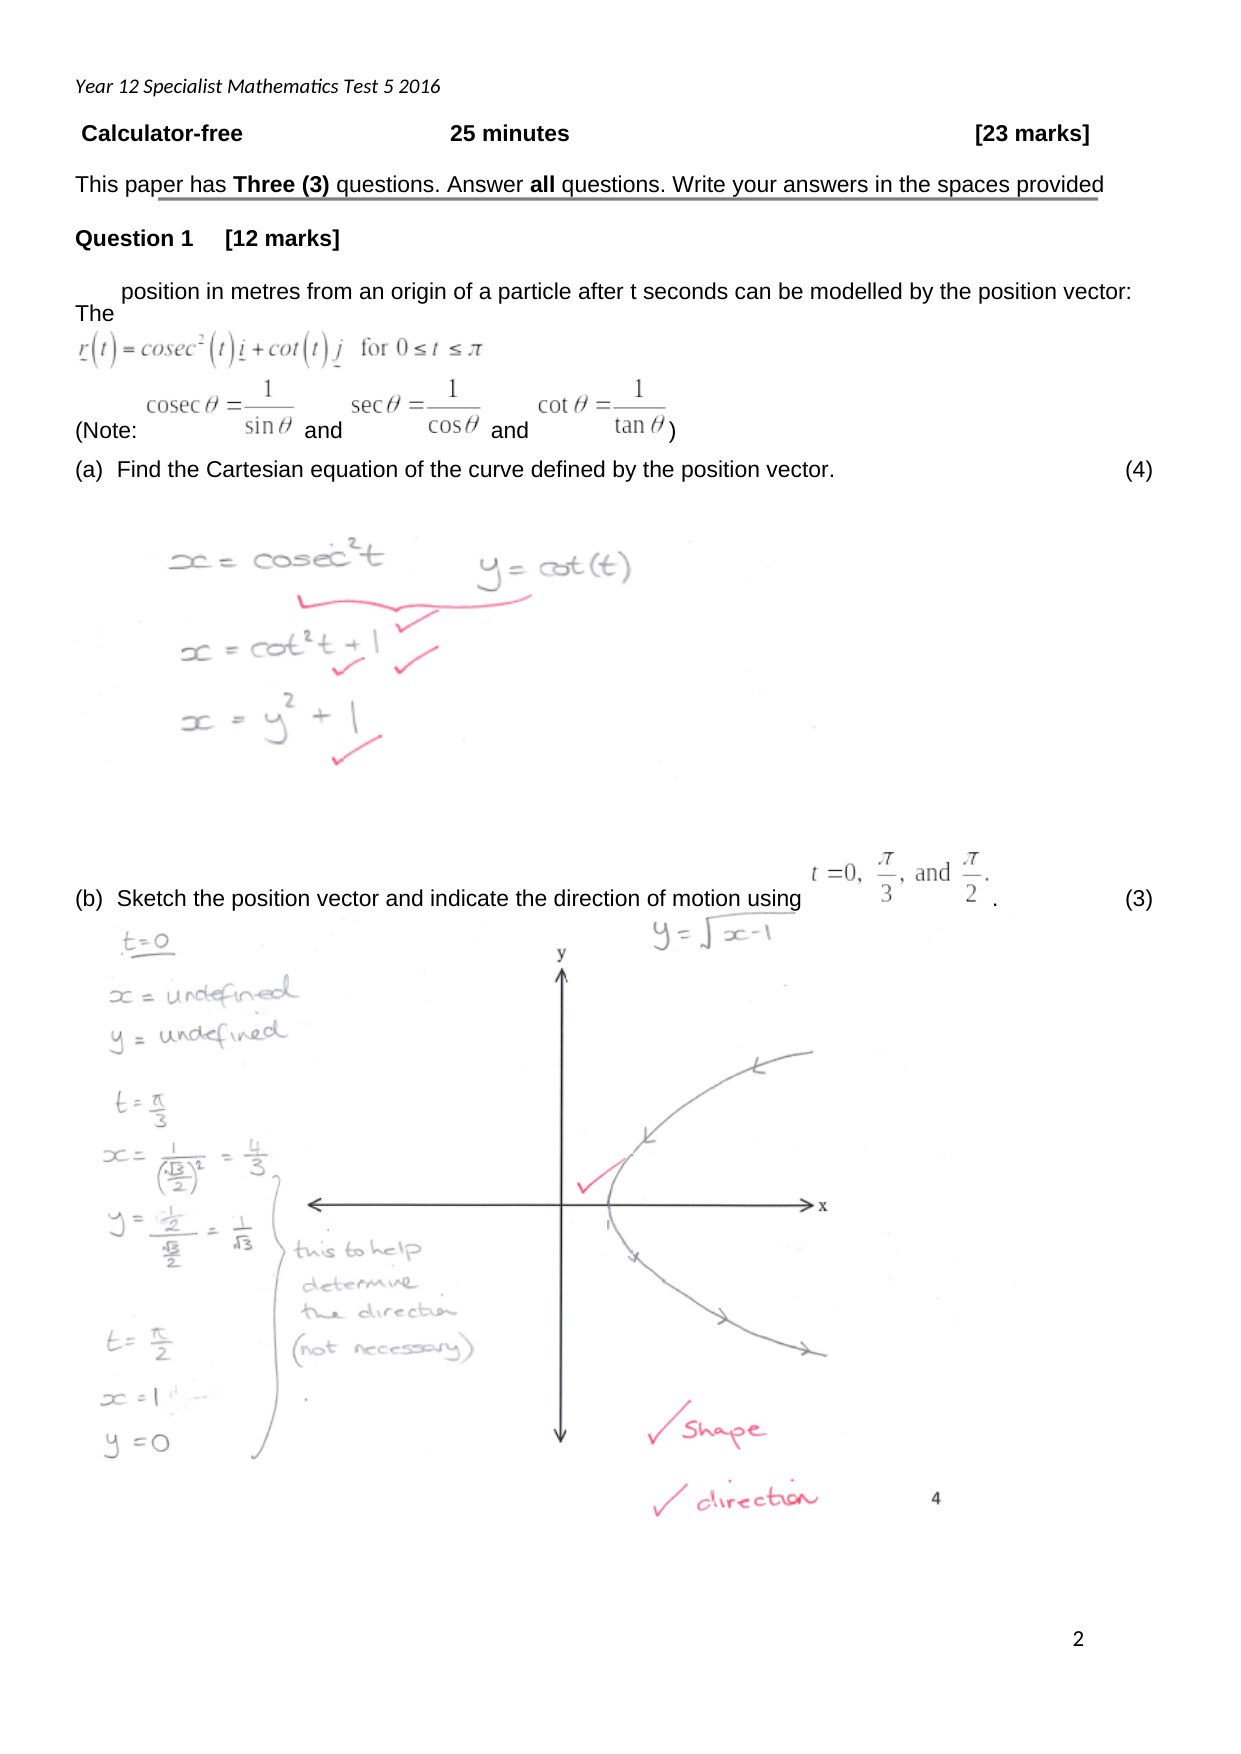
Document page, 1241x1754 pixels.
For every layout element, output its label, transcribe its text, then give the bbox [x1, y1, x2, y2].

text Calculator-free 25 minutes [23 marks] [75, 120, 1181, 146]
text (a) Find the Cartesian equation of the curve defined by the position vector. (4) [75, 456, 1181, 482]
text Question 1 [12 marks] [75, 225, 1181, 252]
picture [75, 911, 1038, 1524]
text (b) Sketch the position vector and indicate the direction of motion using . (3) [75, 842, 1181, 911]
text This paper has Three (3) questions. Answer all questions. Write your answers in the spaces provided [75, 171, 1181, 197]
text (Note: and and ) [75, 374, 1181, 443]
picture [75, 533, 935, 789]
text The position in metres from an origin of a particle after t seconds can be modelled by the position vector: [75, 278, 1181, 374]
